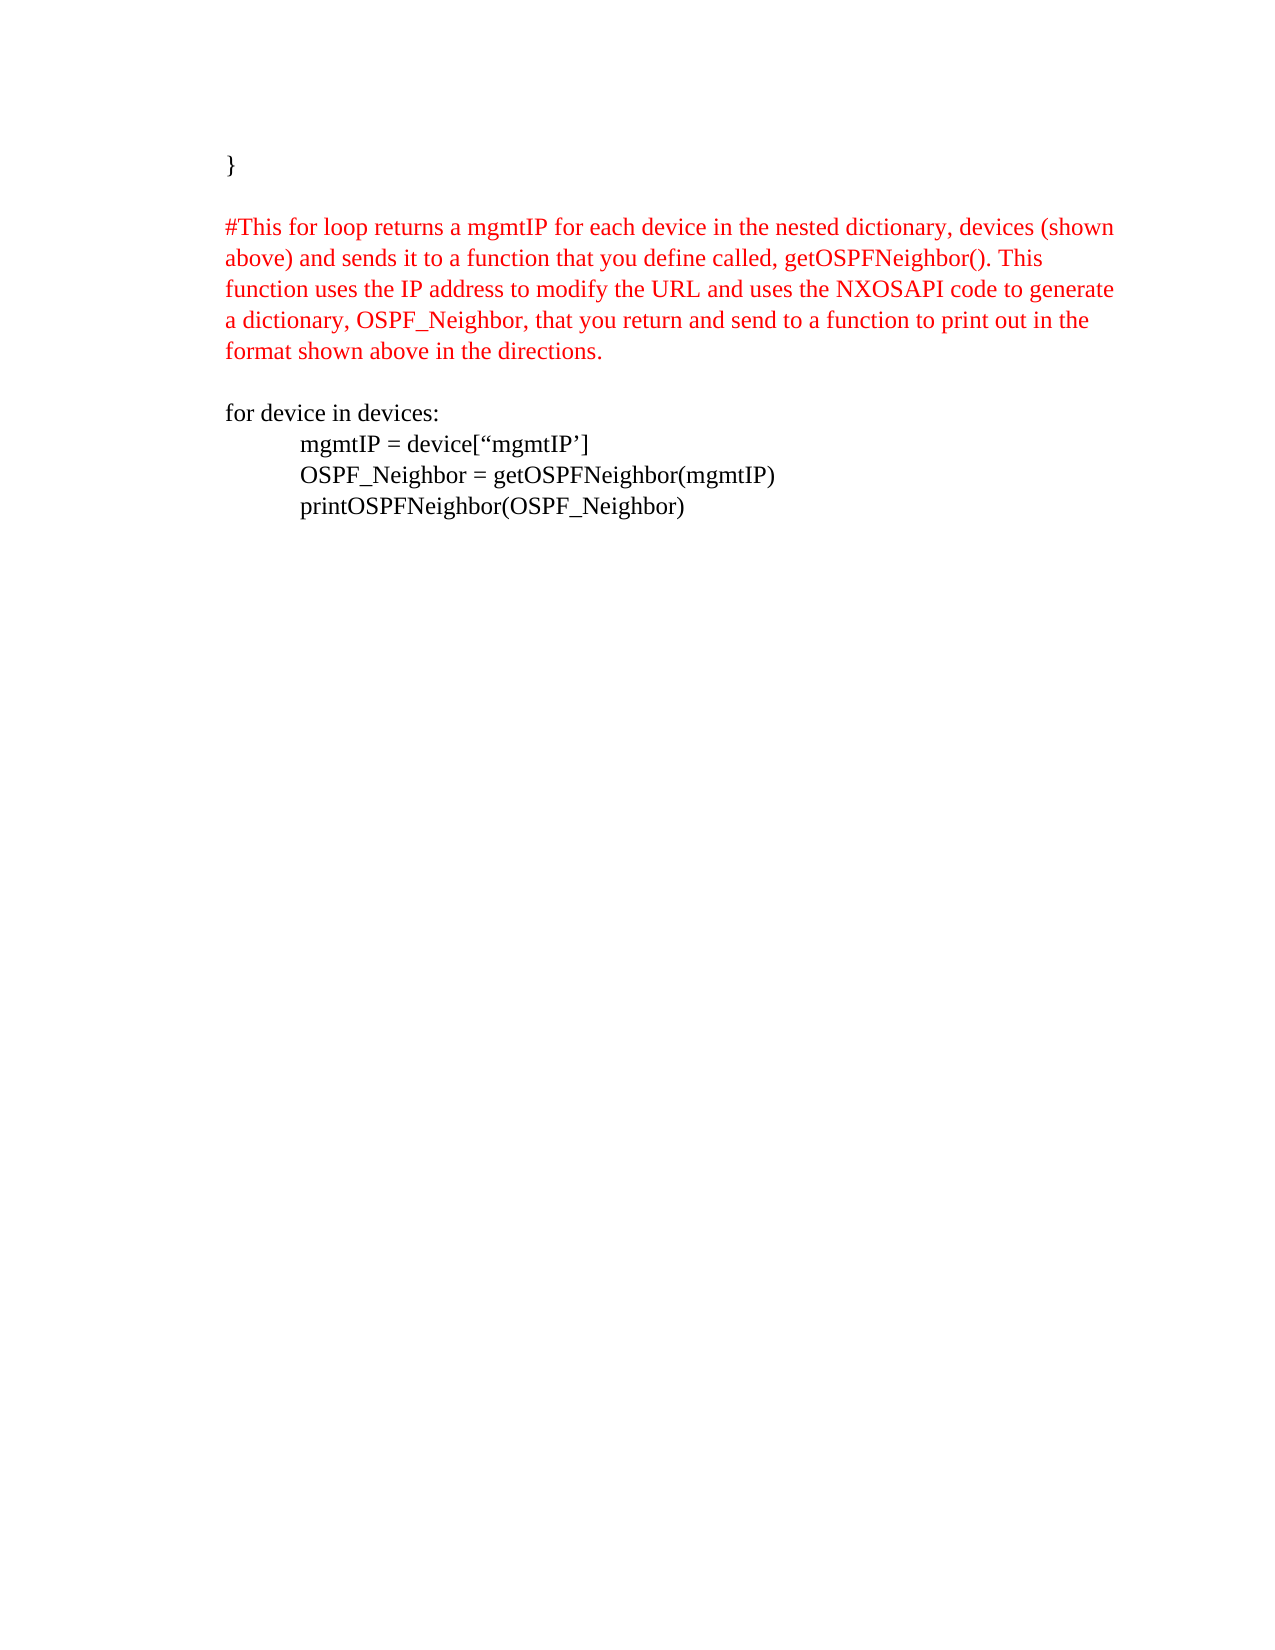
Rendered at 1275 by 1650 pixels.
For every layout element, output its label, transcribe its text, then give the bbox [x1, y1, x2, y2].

list printOSPFNeighbor(OSPF_Neighbor) [225, 491, 1125, 520]
list mgmtIP = device[“mgmtIP’] [225, 429, 1125, 458]
list #This for loop returns a mgmtIP for each device in the nested dictionary, devices (shown above) and sends it to a function that you define called, getOSPFNeighbor(). This function uses the IP address to modify the URL and uses the NXOSAPI code to generate a dictionary, OSPF_Neighbor, that you return and send to a function to print out in the format shown above in the directions. [225, 212, 1125, 365]
list } [225, 150, 1125, 179]
list for device in devices: [225, 398, 1125, 427]
list OSPF_Neighbor = getOSPFNeighbor(mgmtIP) [225, 460, 1125, 489]
